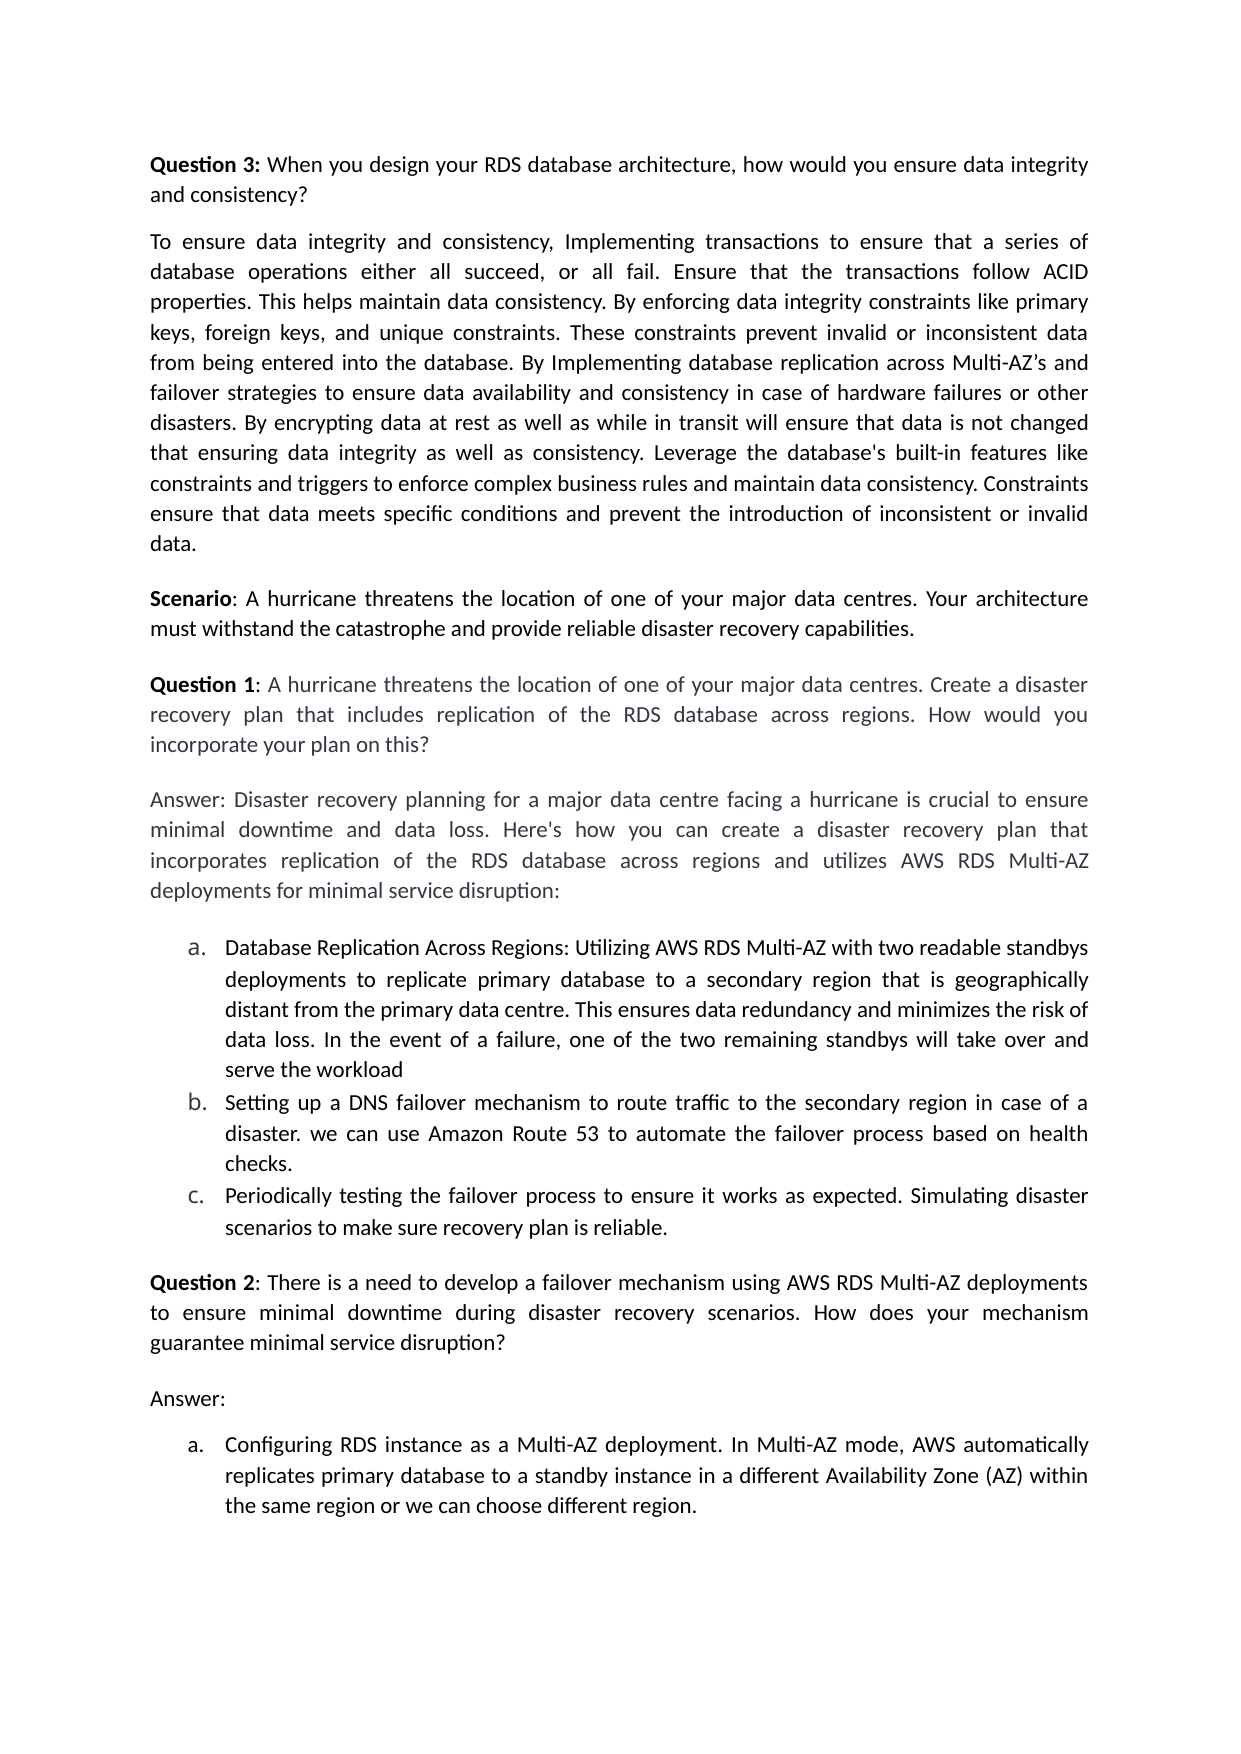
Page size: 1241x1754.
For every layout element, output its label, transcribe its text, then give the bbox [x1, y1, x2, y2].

list Periodically testing the failover process to ensure it works as expected. Simulating disaster scenarios to make sure recovery plan is reliable. [187, 1179, 1090, 1241]
text Answer: Disaster recovery planning for a major data centre facing a hurricane is crucial to ensure minimal downtime and data loss. Here's how you can create a disaster recovery plan that incorporates replication of the RDS database across regions and utilizes AWS RDS Multi-AZ deployments for minimal service disruption: [150, 785, 1090, 904]
text Scenario: A hurricane threatens the location of one of your major data centres. Your architecture must withstand the catastrophe and provide reliable disaster recovery capabilities. [150, 584, 1090, 643]
text Question 1: A hurricane threatens the location of one of your major data centres. Create a disaster recovery plan that includes replication of the RDS database across regions. How would you incorporate your plan on this? [150, 670, 1090, 758]
list Database Replication Across Regions: Utilizing AWS RDS Multi-AZ with two readable standbys deployments to replicate primary database to a secondary region that is geographically distant from the primary data centre. This ensures data redundancy and minimizes the risk of data loss. In the event of a failure, one of the two remaining standbys will take over and serve the workload [187, 931, 1090, 1083]
list Setting up a DNS failover mechanism to route traffic to the secondary region in case of a disaster. we can use Amazon Route 53 to automate the failover process based on health checks. [187, 1086, 1090, 1177]
text Question 3: When you design your RDS database architecture, how would you ensure data integrity and consistency? [150, 150, 1090, 208]
text Question 2: There is a need to develop a failover mechanism using AWS RDS Multi-AZ deployments to ensure minimal downtime during disaster recovery scenarios. How does your mechanism guarantee minimal service disruption? [150, 1268, 1090, 1356]
text To ensure data integrity and consistency, Implementing transactions to ensure that a series of database operations either all succeed, or all fail. Ensure that the transactions follow ACID properties. This helps maintain data consistency. By enforcing data integrity constraints like primary keys, foreign keys, and unique constraints. These constraints prevent invalid or inconsistent data from being entered into the database. By Implementing database replication across Multi-AZ’s and failover strategies to ensure data availability and consistency in case of hardware failures or other disasters. By encrypting data at rest as well as while in transit will ensure that data is not changed that ensuring data integrity as well as consistency. Leverage the database's built-in features like constraints and triggers to enforce complex business rules and maintain data consistency. Constraints ensure that data meets specific conditions and prevent the introduction of inconsistent or invalid data. [150, 227, 1090, 557]
list Configuring RDS instance as a Multi-AZ deployment. In Multi-AZ mode, AWS automatically replicates primary database to a standby instance in a different Availability Zone (AZ) within the same region or we can choose different region. [187, 1431, 1090, 1519]
text Answer: [150, 1384, 1090, 1412]
